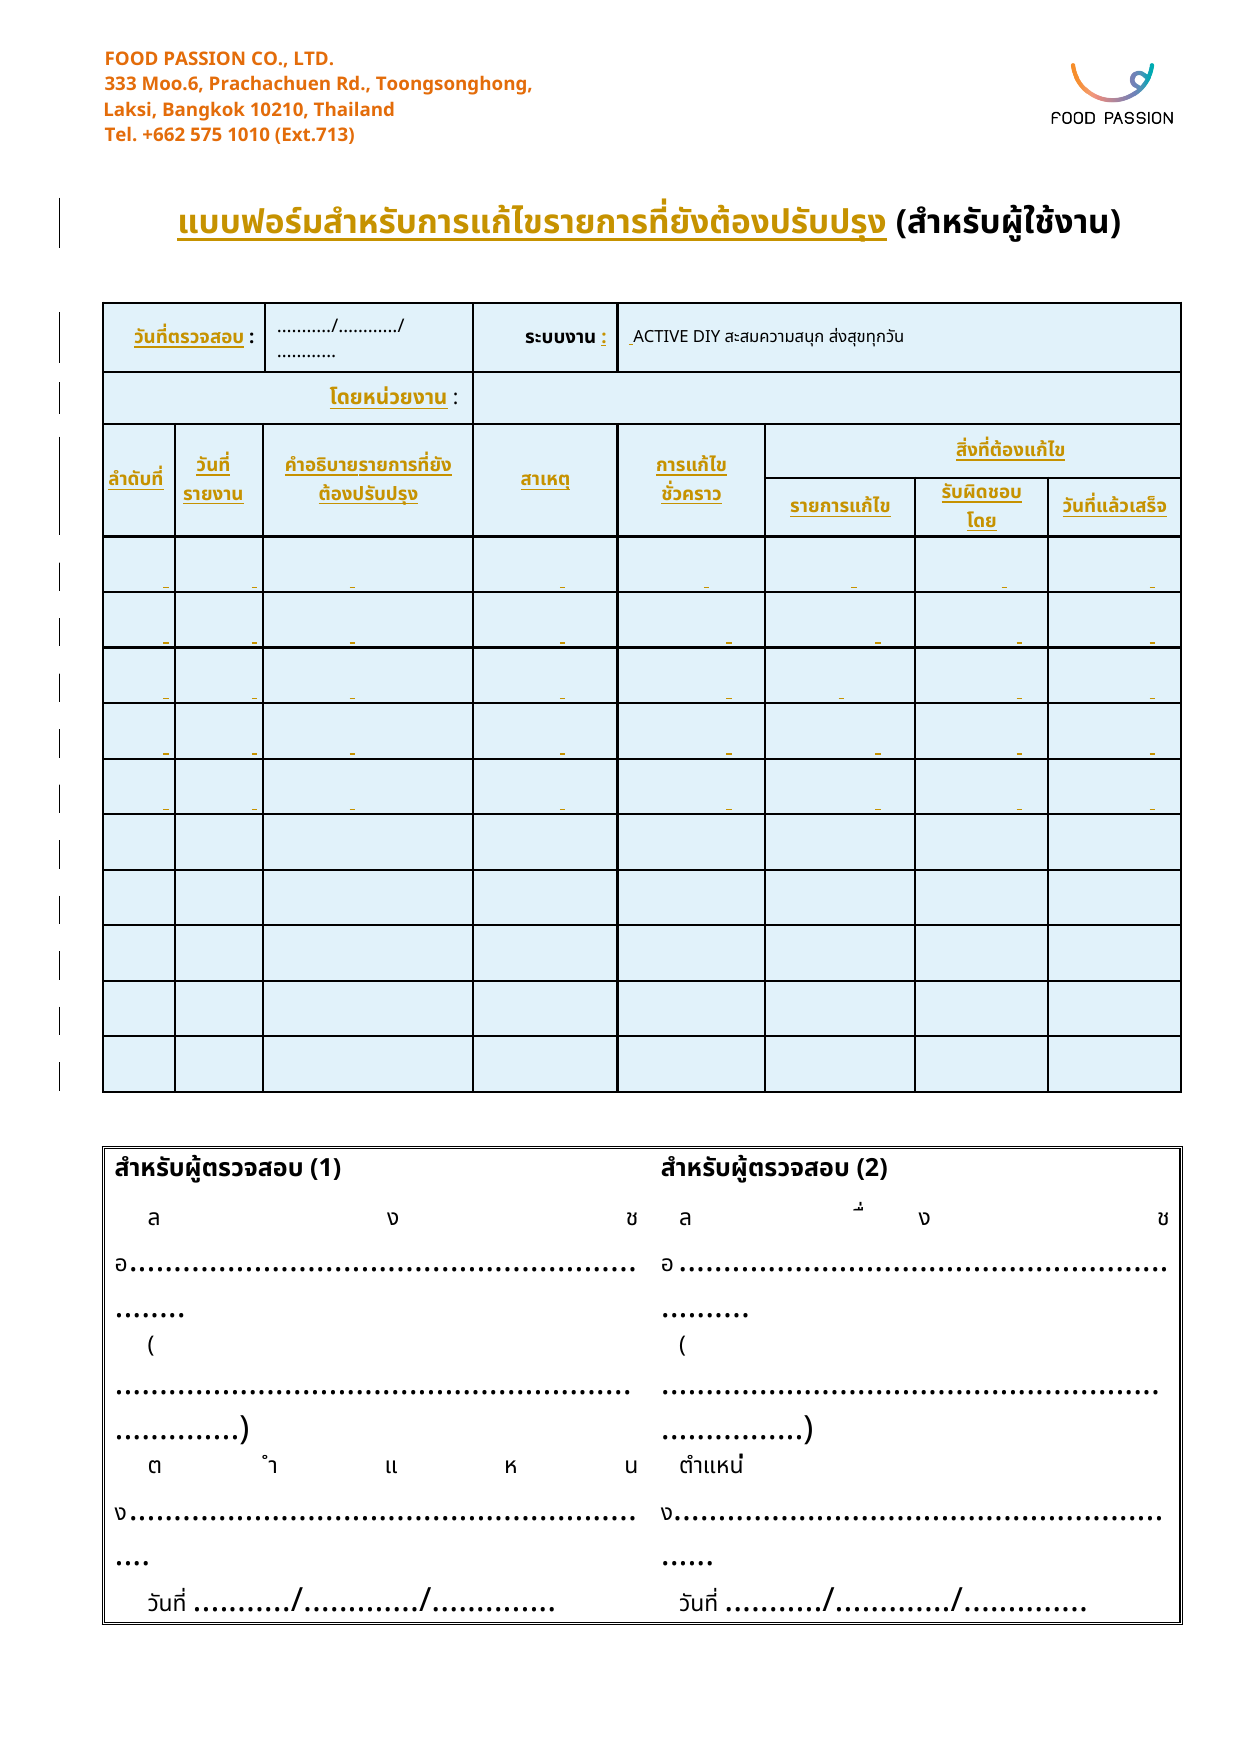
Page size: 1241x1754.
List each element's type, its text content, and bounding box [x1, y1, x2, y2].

table_header สำหรับผู้ตรวจสอบ (2) ลงชื่อ................................................................. (........................................................................) ตำแหน่ง............................................................. วันที่ .........../............./.............. [649, 1149, 1179, 1622]
subtitle (สำหรับผู้ใช้งาน) [177, 198, 1182, 248]
table_header สำหรับผู้ตรวจสอบ (1) ลงชื่อ................................................................. (........................................................................) ตำแหน่ง............................................................. วันที่ .........../............./.............. [105, 1149, 649, 1622]
picture [1042, 55, 1180, 131]
